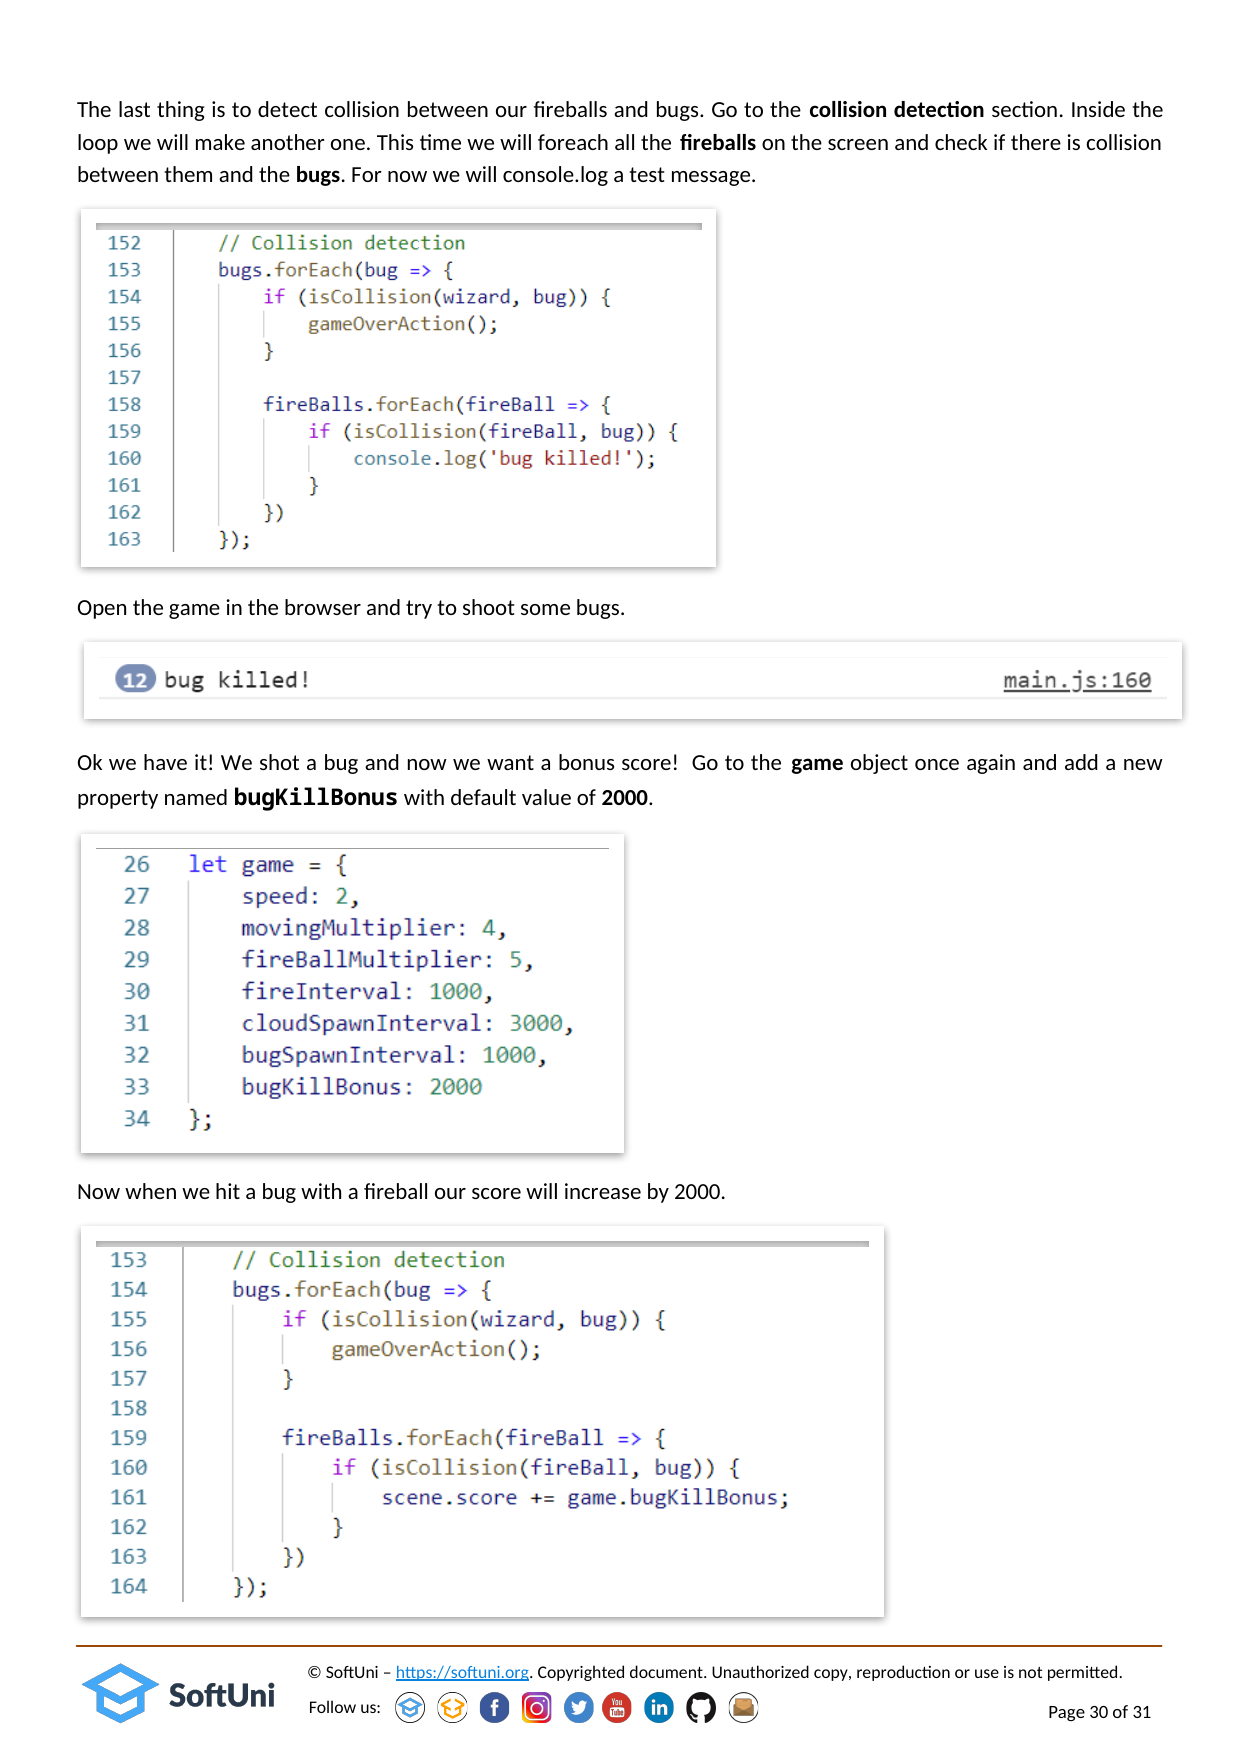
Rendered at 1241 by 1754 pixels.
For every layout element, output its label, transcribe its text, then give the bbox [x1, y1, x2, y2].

picture [665, 1714, 674, 1723]
picture [564, 1692, 594, 1723]
text The last thing is to detect collision between our fireballs and bugs. Go to the collision detection section. Inside the loop we will make another one. This time we will foreach all the fireballs on the screen and check if there is collision between them and the bugs. For now we will console.log a test message. [77, 95, 1163, 188]
picture [728, 1692, 759, 1723]
text Open the game in the browser and try to shoot some bugs. [77, 593, 1163, 621]
picture [75, 1658, 281, 1729]
picture [99, 657, 1167, 704]
picture [644, 1714, 653, 1723]
picture [395, 1692, 425, 1723]
picture [479, 1692, 510, 1723]
picture [96, 1247, 869, 1602]
picture [522, 1692, 552, 1723]
picture [96, 849, 609, 1138]
text Now when we hit a bug with a fireball our score will increase by 2000. [77, 1177, 1163, 1206]
picture [644, 1692, 653, 1701]
picture [602, 1692, 632, 1723]
picture [437, 1692, 468, 1723]
picture [96, 230, 702, 552]
picture [686, 1692, 716, 1723]
picture [665, 1692, 674, 1701]
picture [658, 1705, 667, 1714]
text Ok we have it! We shot a bug and now we want a bonus score! Go to the game object once again and add a new property named bugKillBonus with default value of 2000. [77, 748, 1163, 812]
